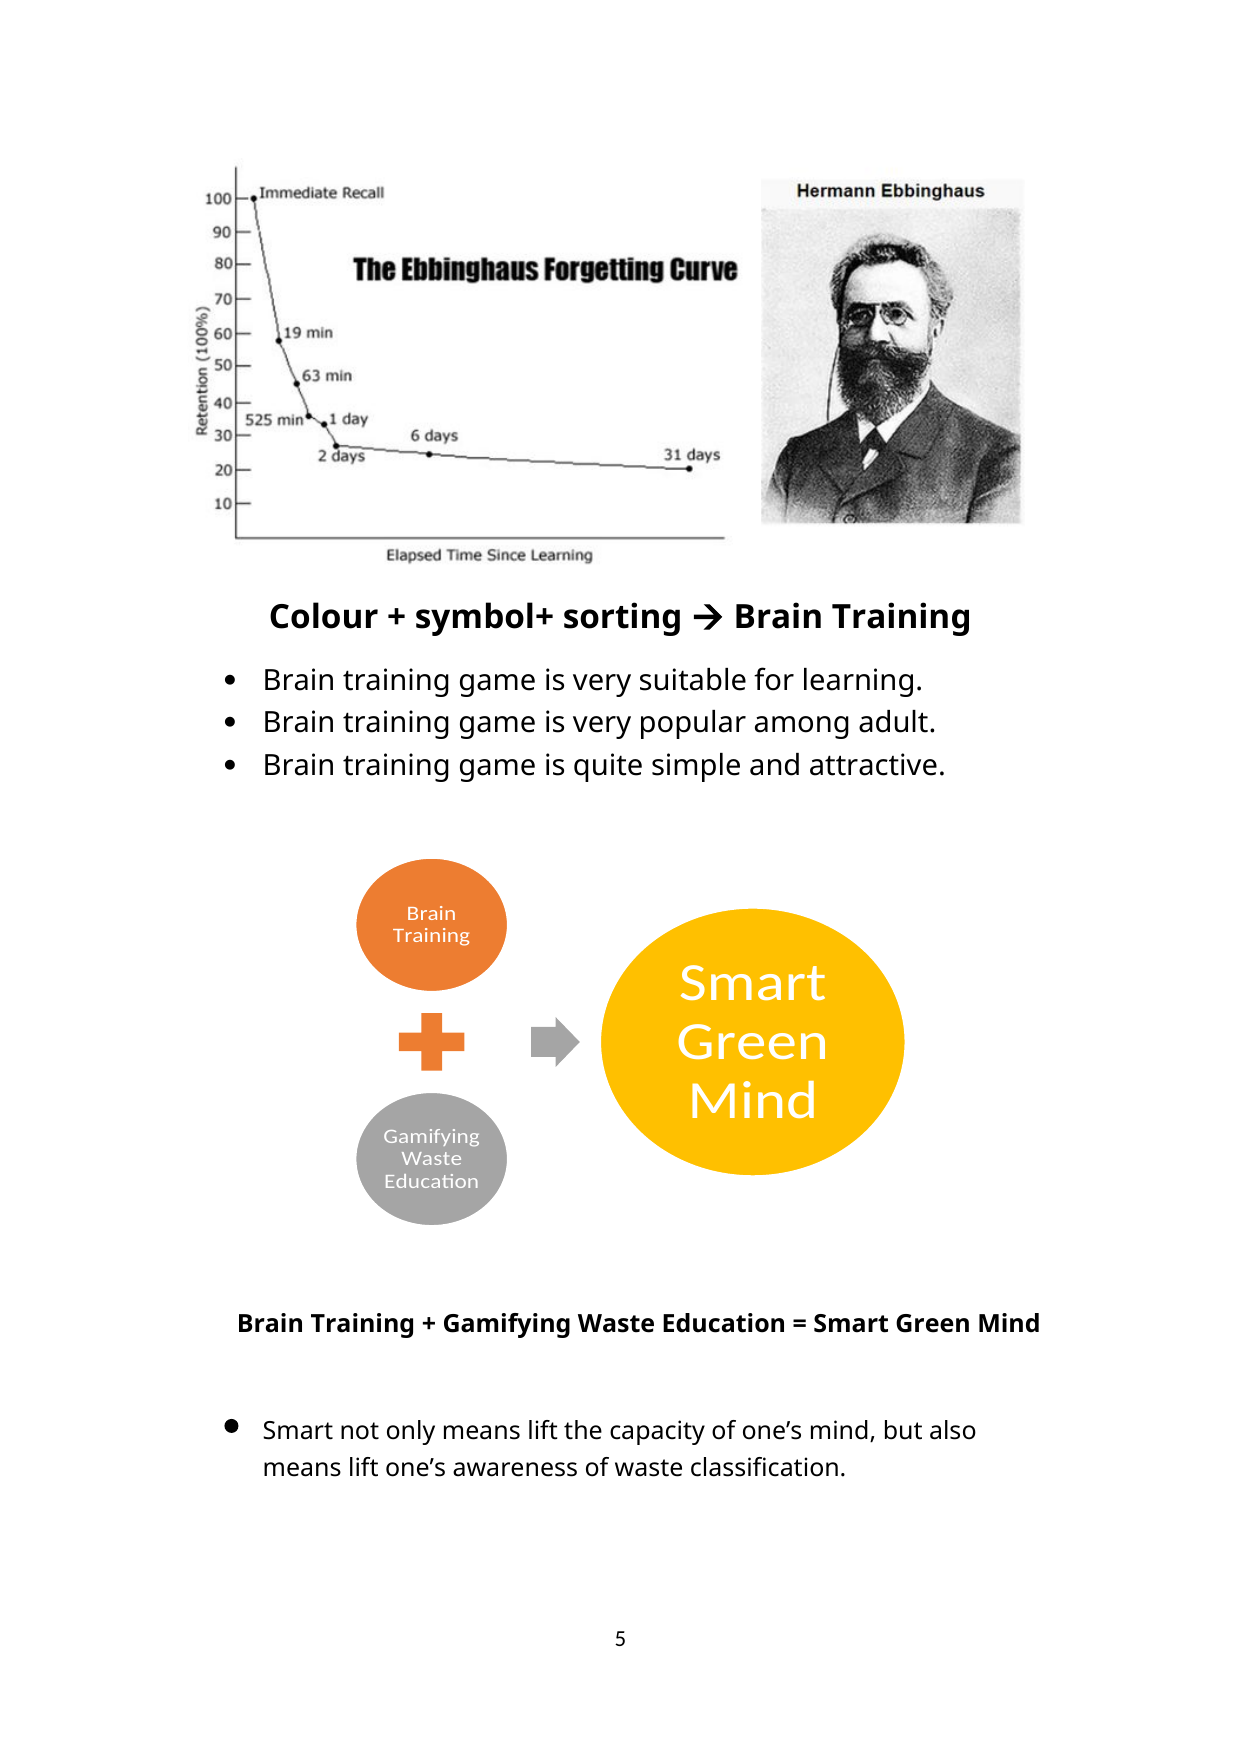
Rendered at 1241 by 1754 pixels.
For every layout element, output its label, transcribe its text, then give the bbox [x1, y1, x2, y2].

list Brain training game is very suitable for learning. [225, 659, 1053, 698]
list Brain training game is very popular among adult. [225, 702, 1053, 741]
picture [187, 150, 1053, 575]
list Brain training game is quite simple and attractive. [225, 744, 1053, 784]
text Colour + symbol+ sorting Brain Training [187, 593, 1053, 639]
text Brain Training + Gamifying Waste Education = Smart Green Mind [225, 1305, 1053, 1339]
list Smart not only means lift the capacity of one’s mind, but also means lift one’s awareness of waste classification. [225, 1412, 1053, 1484]
